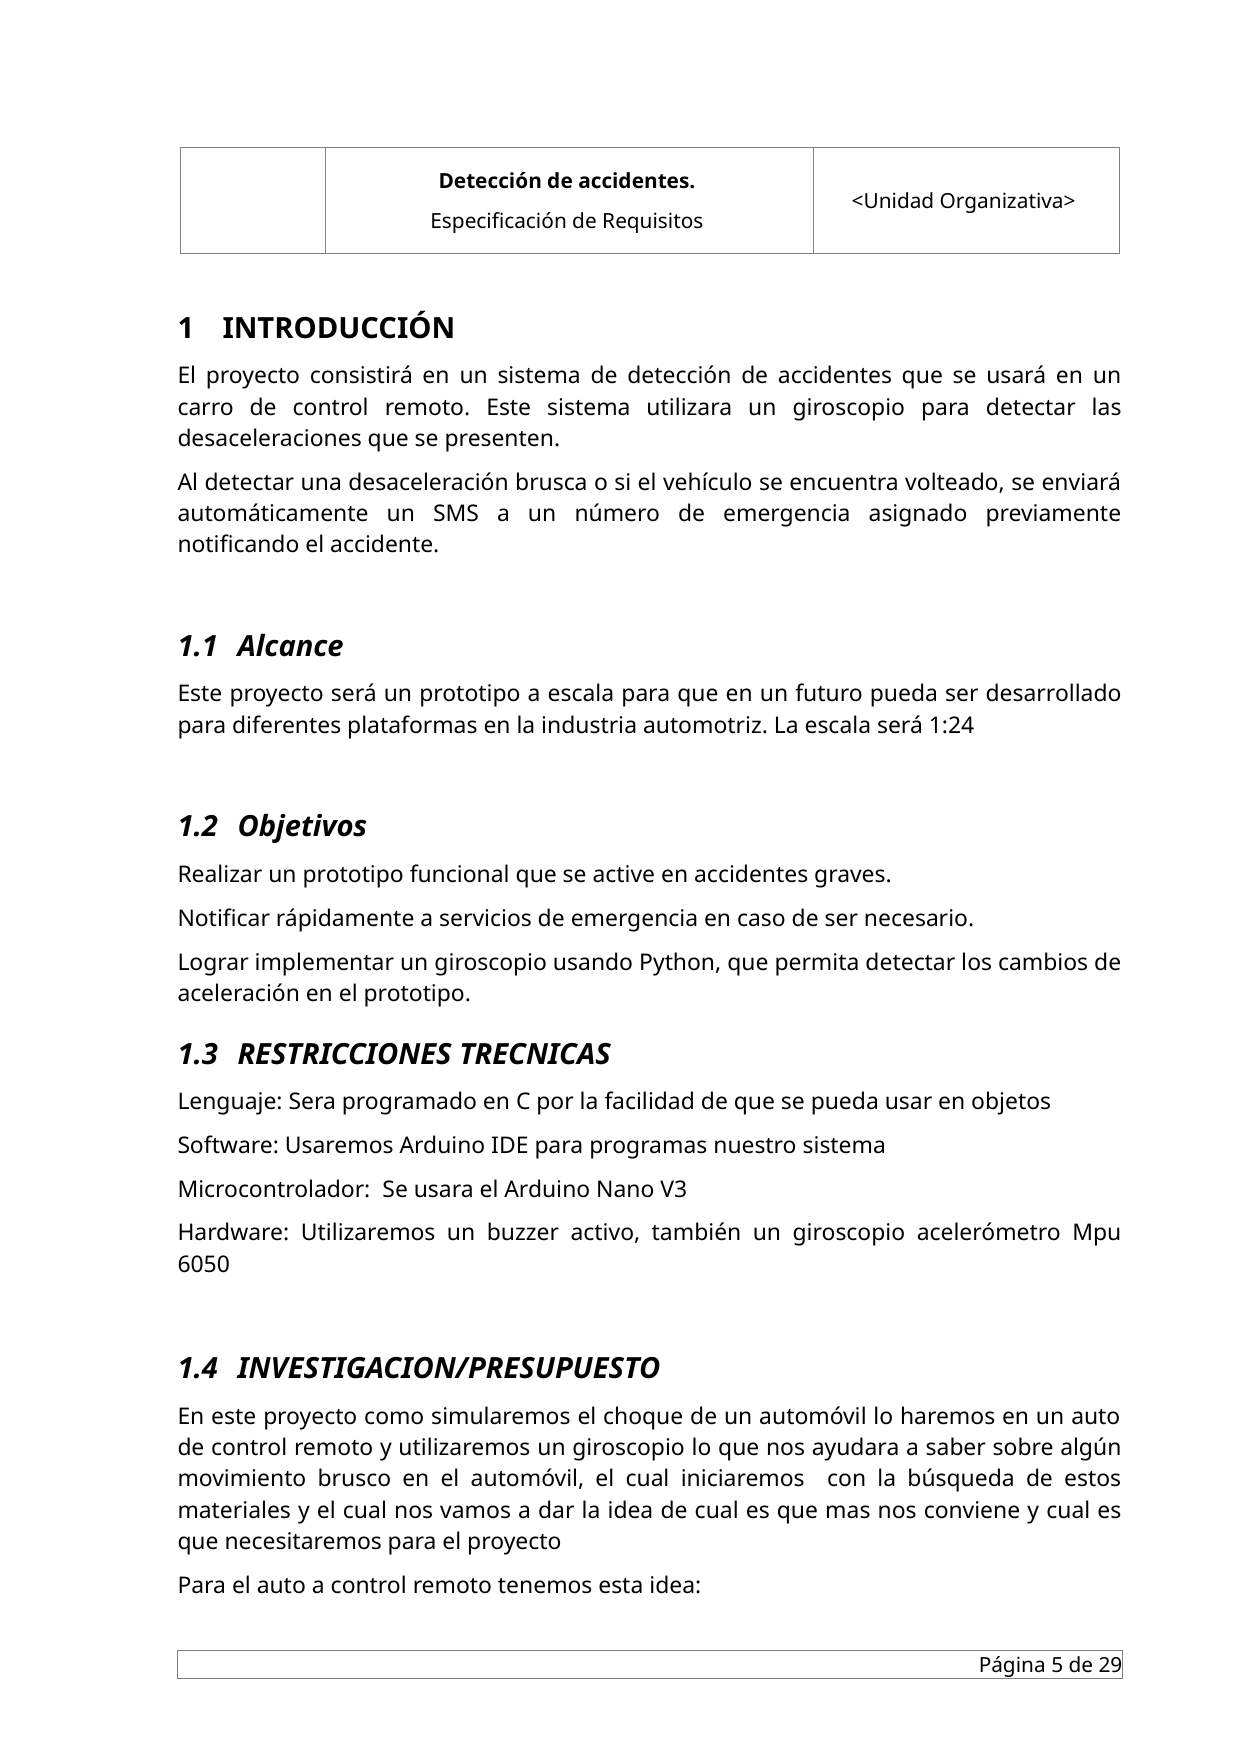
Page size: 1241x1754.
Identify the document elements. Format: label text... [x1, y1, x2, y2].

text Lenguaje: Sera programado en C por la facilidad de que se pueda usar en objetos [177, 1085, 1122, 1116]
subtitle Alcance [177, 625, 1122, 665]
text Hardware: Utilizaremos un buzzer activo, también un giroscopio acelerómetro Mpu 6050 [177, 1216, 1122, 1279]
text El proyecto consistirá en un sistema de detección de accidentes que se usará en un carro de control remoto. Este sistema utilizara un giroscopio para detectar las desaceleraciones que se presenten. [177, 359, 1122, 453]
subtitle Objetivos [177, 806, 1122, 845]
text Este proyecto será un prototipo a escala para que en un futuro pueda ser desarrollado para diferentes plataformas en la industria automotriz. La escala será 1:24 [177, 677, 1122, 740]
text Microcontrolador: Se usara el Arduino Nano V3 [177, 1173, 1122, 1204]
text Software: Usaremos Arduino IDE para programas nuestro sistema [177, 1129, 1122, 1160]
text Para el auto a control remoto tenemos esta idea: [177, 1568, 1122, 1600]
subtitle RESTRICCIONES TRECNICAS [177, 1033, 1122, 1073]
text Al detectar una desaceleración brusca o si el vehículo se encuentra volteado, se enviará automáticamente un SMS a un número de emergencia asignado previamente notificando el accidente. [177, 465, 1122, 559]
text Realizar un prototipo funcional que se active en accidentes graves. [177, 858, 1122, 889]
text Notificar rápidamente a servicios de emergencia en caso de ser necesario. [177, 902, 1122, 933]
text Lograr implementar un giroscopio usando Python, que permita detectar los cambios de aceleración en el prototipo. [177, 945, 1122, 1008]
text En este proyecto como simularemos el choque de un automóvil lo haremos en un auto de control remoto y utilizaremos un giroscopio lo que nos ayudara a saber sobre algún movimiento brusco en el automóvil, el cual iniciaremos con la búsqueda de estos materiales y el cual nos vamos a dar la idea de cual es que mas nos conviene y cual es que necesitaremos para el proyecto [177, 1400, 1122, 1556]
subtitle INVESTIGACION/PRESUPUESTO [177, 1348, 1122, 1387]
subtitle INTRODUCCIÓN [177, 307, 1122, 347]
